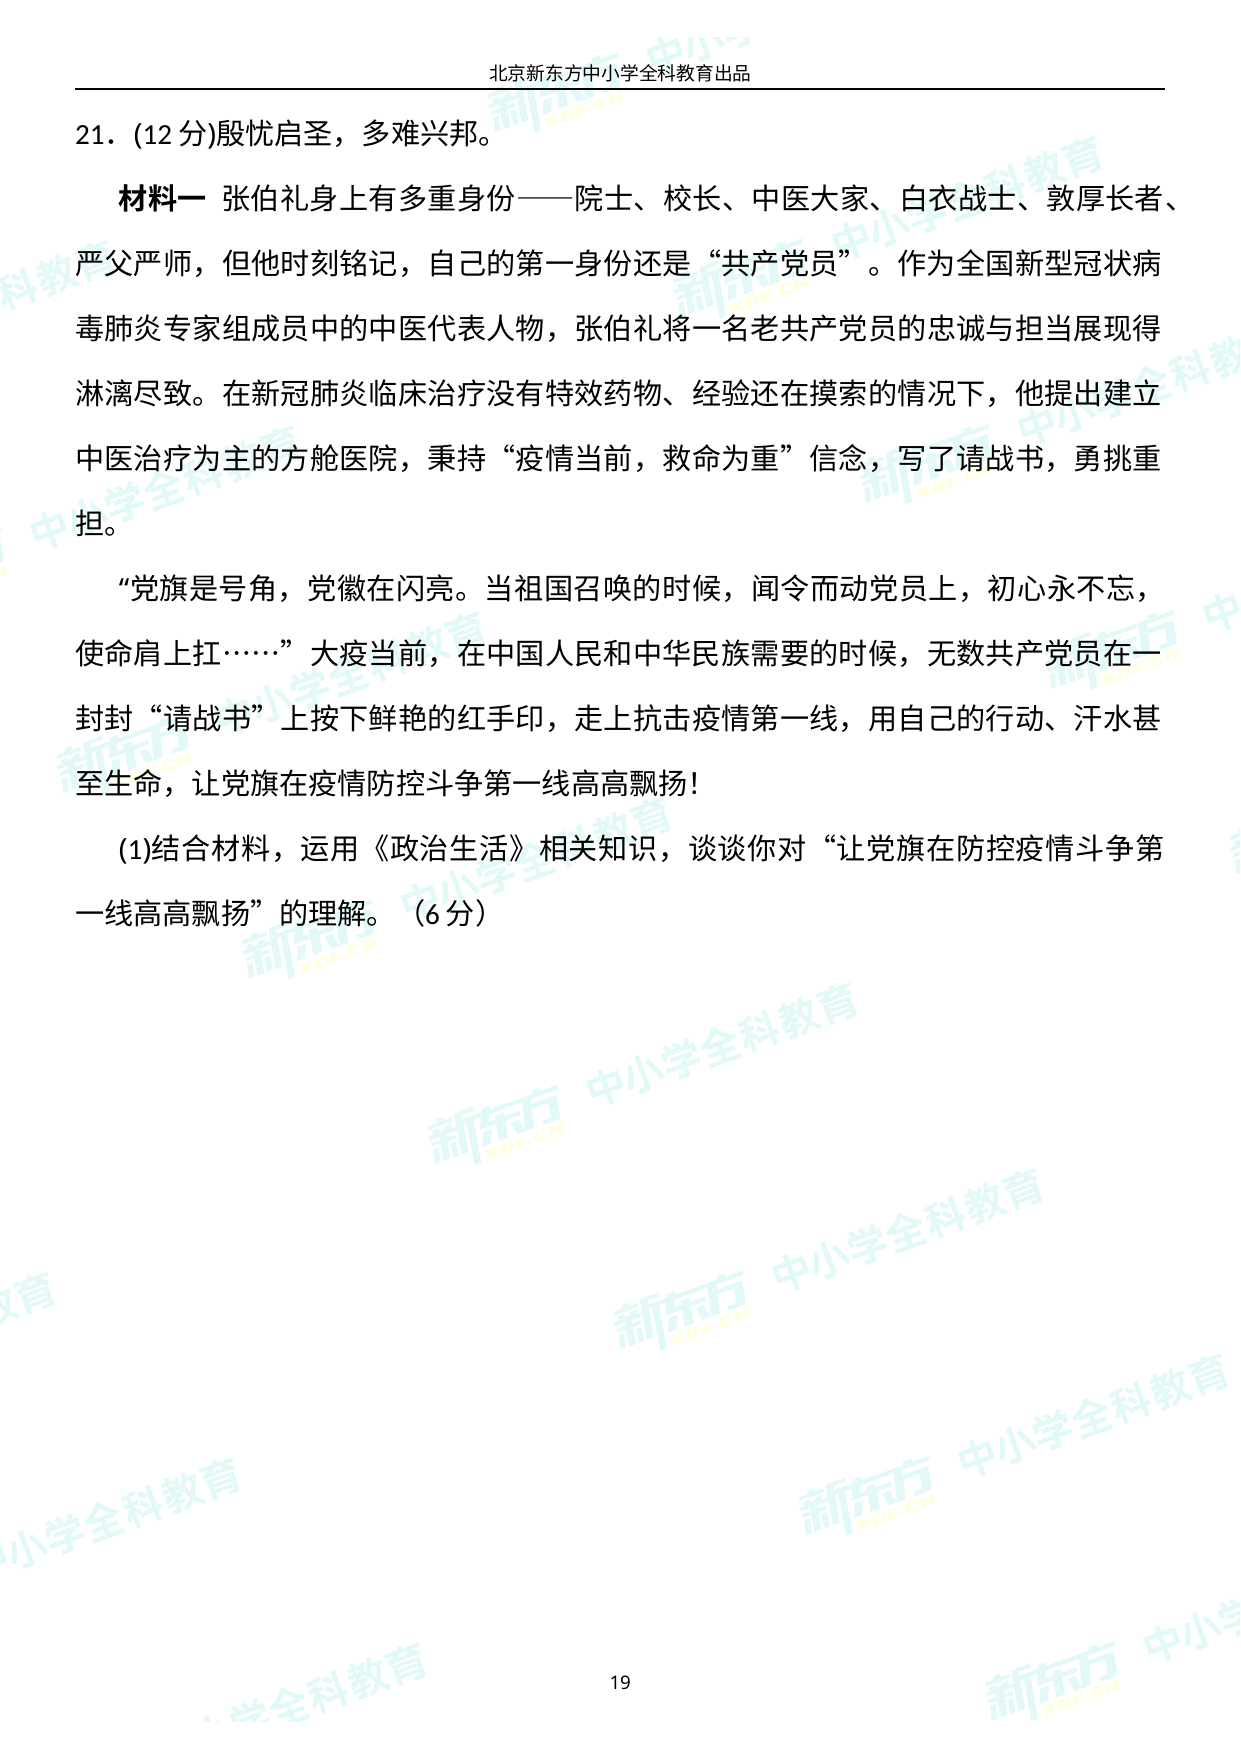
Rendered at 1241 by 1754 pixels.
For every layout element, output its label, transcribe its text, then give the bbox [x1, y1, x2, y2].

text 21．(12分)殷忧启圣，多难兴邦。 [75, 99, 1165, 164]
text (1)结合材料，运用《政治生活》相关知识，谈谈你对“让党旗在防控疫情斗争第一线高高飘扬”的理解。（6分） [75, 814, 1165, 944]
text 材料一 张伯礼身上有多重身份——院士、校长、中医大家、白衣战士、敦厚长者、严父严师，但他时刻铭记，自己的第一身份还是“共产党员”。作为全国新型冠状病毒肺炎专家组成员中的中医代表人物，张伯礼将一名老共产党员的忠诚与担当展现得淋漓尽致。在新冠肺炎临床治疗没有特效药物、经验还在摸索的情况下，他提出建立中医治疗为主的方舱医院，秉持“疫情当前，救命为重”信念，写了请战书，勇挑重担。 [75, 164, 1165, 554]
text “党旗是号角，党徽在闪亮。当祖国召唤的时候，闻令而动党员上，初心永不忘，使命肩上扛……”大疫当前，在中国人民和中华民族需要的时候，无数共产党员在一封封“请战书”上按下鲜艳的红手印，走上抗击疫情第一线，用自己的行动、汗水甚至生命，让党旗在疫情防控斗争第一线高高飘扬！ [75, 554, 1165, 814]
